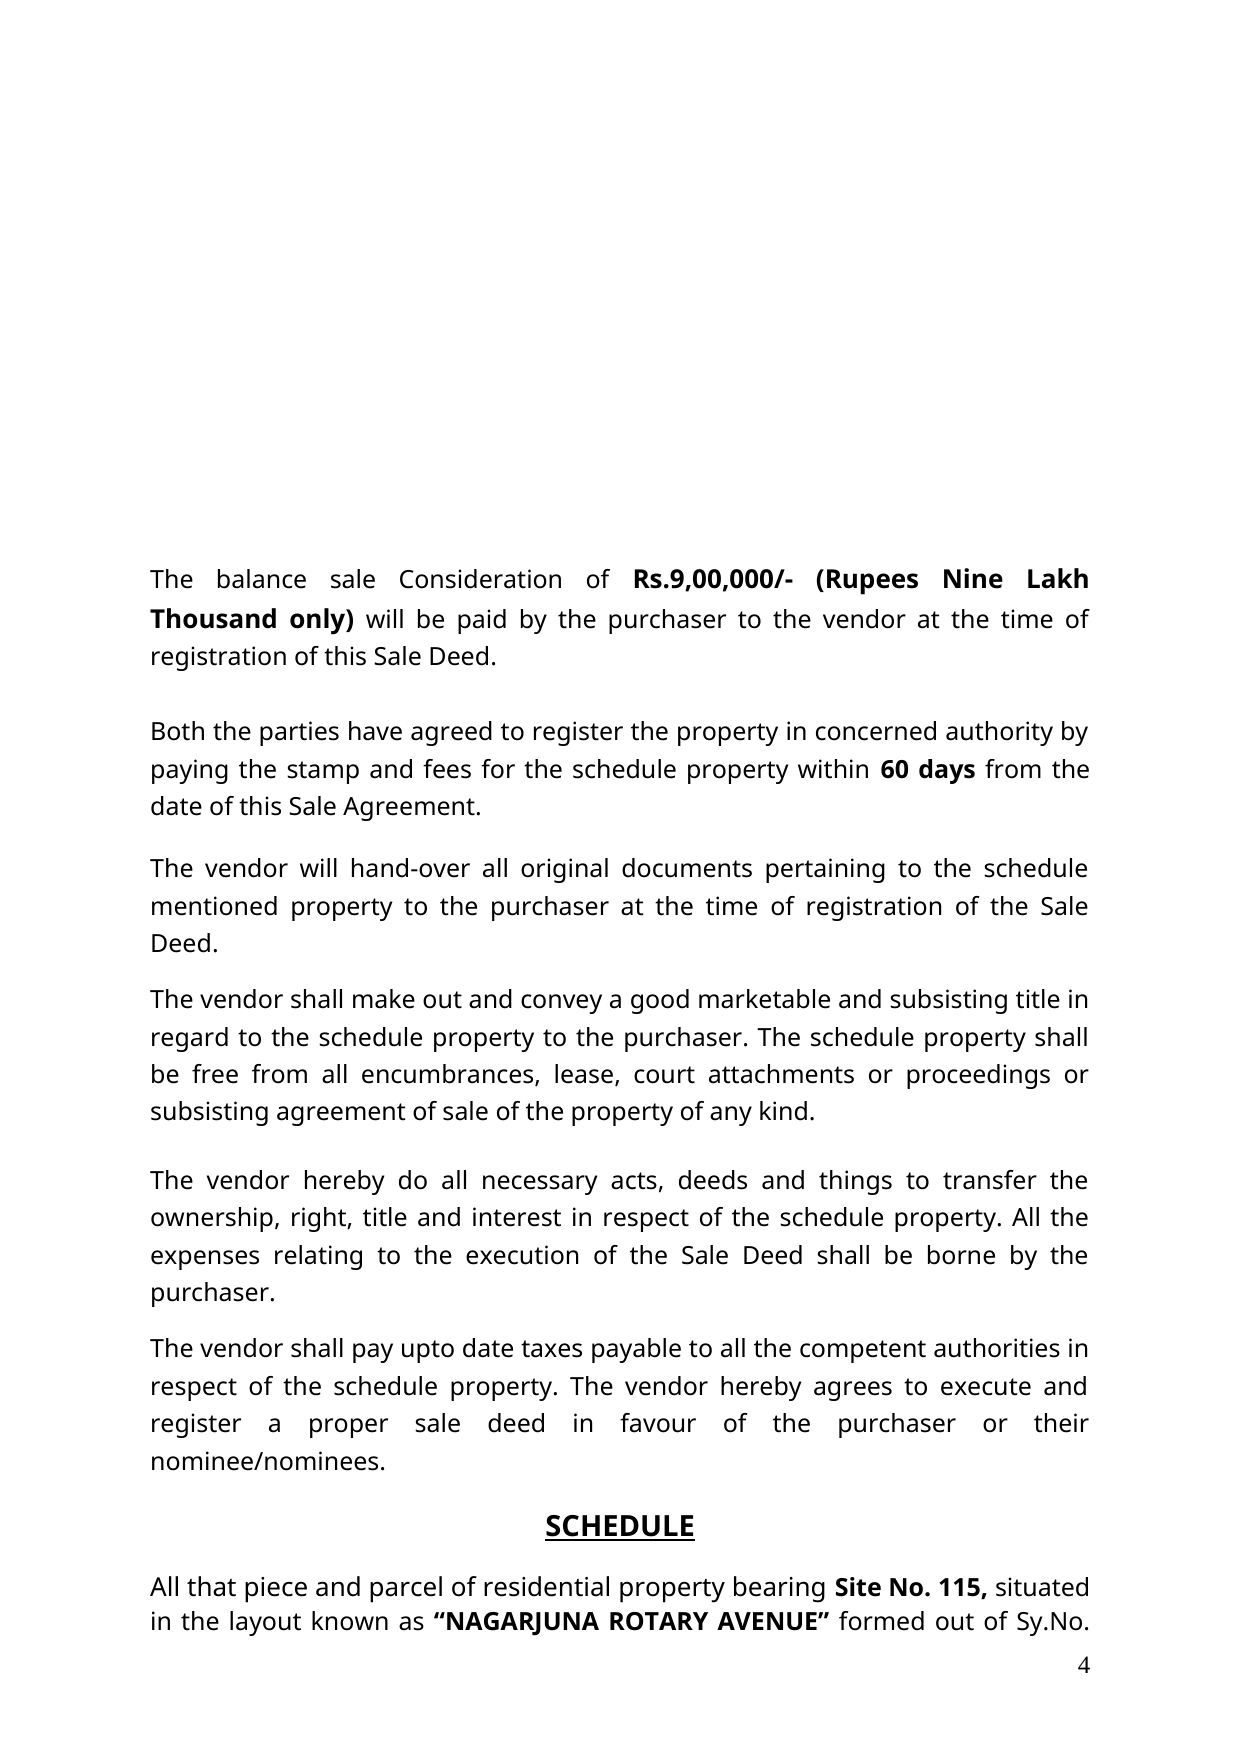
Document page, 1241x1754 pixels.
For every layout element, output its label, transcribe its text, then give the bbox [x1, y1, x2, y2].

text The vendor shall make out and convey a good marketable and subsisting title in regard to the schedule property to the purchaser. The schedule property shall be free from all encumbrances, lease, court attachments or proceedings or subsisting agreement of sale of the property of any kind. [150, 982, 1090, 1128]
text Both the parties have agreed to register the property in concerned authority by paying the stamp and fees for the schedule property within 60 days from the date of this Sale Agreement. [150, 714, 1090, 823]
text The vendor shall pay upto date taxes payable to all the competent authorities in respect of the schedule property. The vendor hereby agrees to execute and register a proper sale deed in favour of the purchaser or their nominee/nominees. [150, 1331, 1090, 1477]
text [150, 1568, 1090, 1638]
text The balance sale Consideration of Rs.9,00,000/- (Rupees Nine Lakh Thousand only) will be paid by the purchaser to the vendor at the time of registration of this Sale Deed. [150, 561, 1090, 673]
subtitle SCHEDULE [150, 1505, 1090, 1545]
text The vendor will hand-over all original documents pertaining to the schedule mentioned property to the purchaser at the time of registration of the Sale Deed. [150, 851, 1090, 960]
text The vendor hereby do all necessary acts, deeds and things to transfer the ownership, right, title and interest in respect of the schedule property. All the expenses relating to the execution of the Sale Deed shall be borne by the purchaser. [150, 1163, 1090, 1309]
